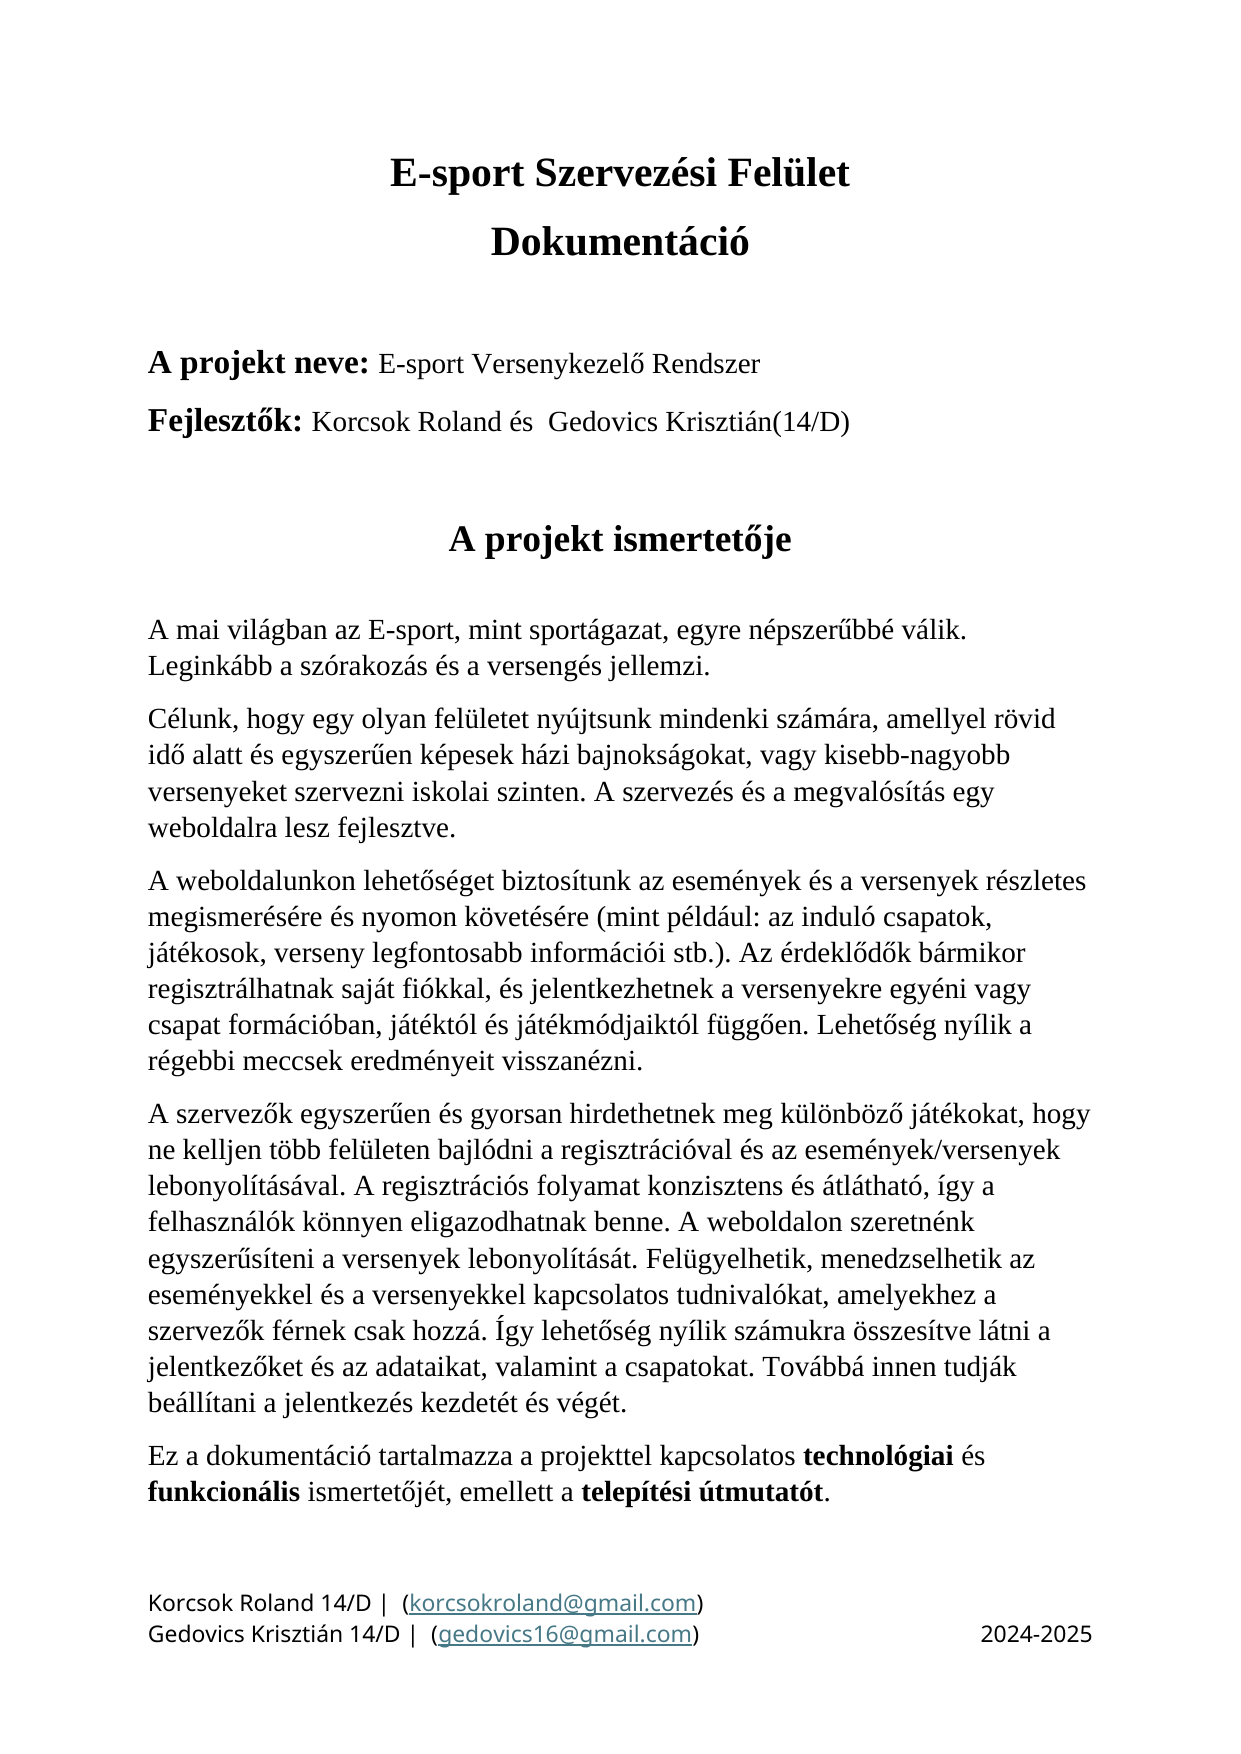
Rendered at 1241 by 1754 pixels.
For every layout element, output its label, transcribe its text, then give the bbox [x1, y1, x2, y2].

text Fejlesztők: Korcsok Roland és Gedovics Krisztián(14/D) [148, 400, 1093, 439]
text A mai világban az E-sport, mint sportágazat, egyre népszerűbbé válik. Leginkább a szórakozás és a versengés jellemzi. [148, 612, 1093, 682]
text Célunk, hogy egy olyan felületet nyújtsunk mindenki számára, amellyel rövid idő alatt és egyszerűen képesek házi bajnokságokat, vagy kisebb-nagyobb versenyeket szervezni iskolai szinten. A szervezés és a megvalósítás egy weboldalra lesz fejlesztve. [148, 701, 1093, 843]
text Dokumentáció [148, 216, 1093, 264]
text A szervezők egyszerűen és gyorsan hirdethetnek meg különböző játékokat, hogy ne kelljen több felületen bajlódni a regisztrációval és az események/versenyek lebonyolításával. A regisztrációs folyamat konzisztens és átlátható, így a felhasználók könnyen eligazodhatnak benne. A weboldalon szeretnénk egyszerűsíteni a versenyek lebonyolítását. Felügyelhetik, menedzselhetik az eseményekkel és a versenyekkel kapcsolatos tudnivalókat, amelyekhez a szervezők férnek csak hozzá. Így lehetőség nyílik számukra összesítve látni a jelentkezőket és az adataikat, valamint a csapatokat. Továbbá innen tudják beállítani a jelentkezés kezdetét és végét. [148, 1096, 1093, 1419]
text A projekt ismertetője [148, 516, 1093, 593]
text A projekt neve: E-sport Versenykezelő Rendszer [148, 342, 1093, 381]
text E-sport Szervezési Felület [148, 148, 1093, 196]
text A weboldalunkon lehetőséget biztosítunk az események és a versenyek részletes megismerésére és nyomon követésére (mint például: az induló csapatok, játékosok, verseny legfontosabb információi stb.). Az érdeklődők bármikor regisztrálhatnak saját fiókkal, és jelentkezhetnek a versenyekre egyéni vagy csapat formációban, játéktól és játékmódjaiktól függően. Lehetőség nyílik a régebbi meccsek eredményeit visszanézni. [148, 863, 1093, 1077]
text Ez a dokumentáció tartalmazza a projekttel kapcsolatos technológiai és funkcionális ismertetőjét, emellett a telepítési útmutatót. [148, 1438, 1093, 1508]
